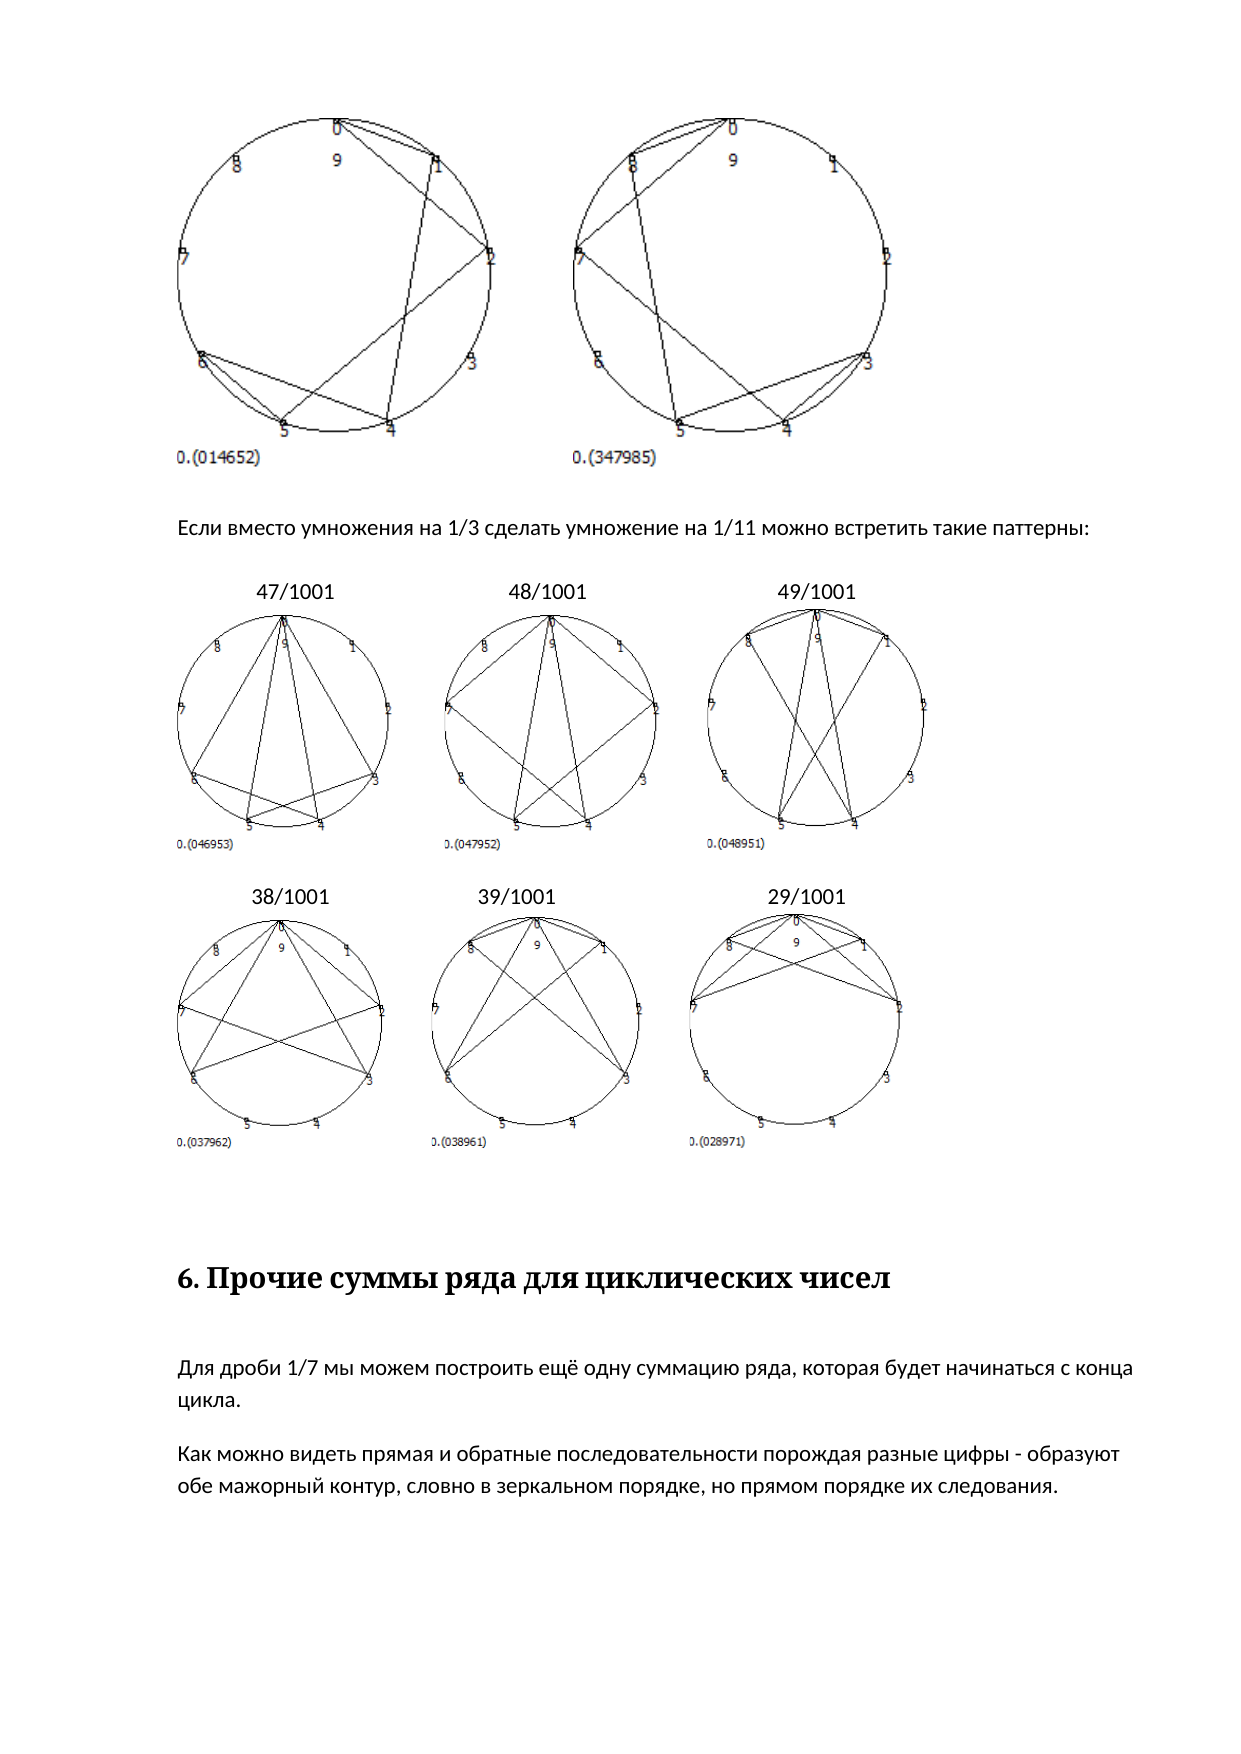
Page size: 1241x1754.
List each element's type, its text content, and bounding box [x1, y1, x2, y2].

text 47/1001 48/1001 49/1001 [177, 577, 1152, 605]
text Если вместо умножения на 1/3 сделать умножение на 1/11 можно встретить такие паттерны: [177, 513, 1152, 541]
picture [177, 914, 951, 1176]
picture [177, 615, 440, 879]
picture [177, 118, 568, 509]
text Для дроби 1/7 мы можем построить ещё одну суммацию ряда, которая будет начинаться с конца цикла. [177, 1353, 1152, 1414]
text Как можно видеть прямая и обратные последовательности порождая разные цифры - образуют обе мажорный контур, словно в зеркальном порядке, но прямом порядке их следования. [177, 1439, 1152, 1499]
picture [444, 609, 977, 879]
subtitle 6. Прочие суммы ряда для циклических чисел [177, 1262, 1152, 1295]
text 38/1001 39/1001 29/1001 [177, 882, 1152, 910]
picture [573, 118, 964, 509]
